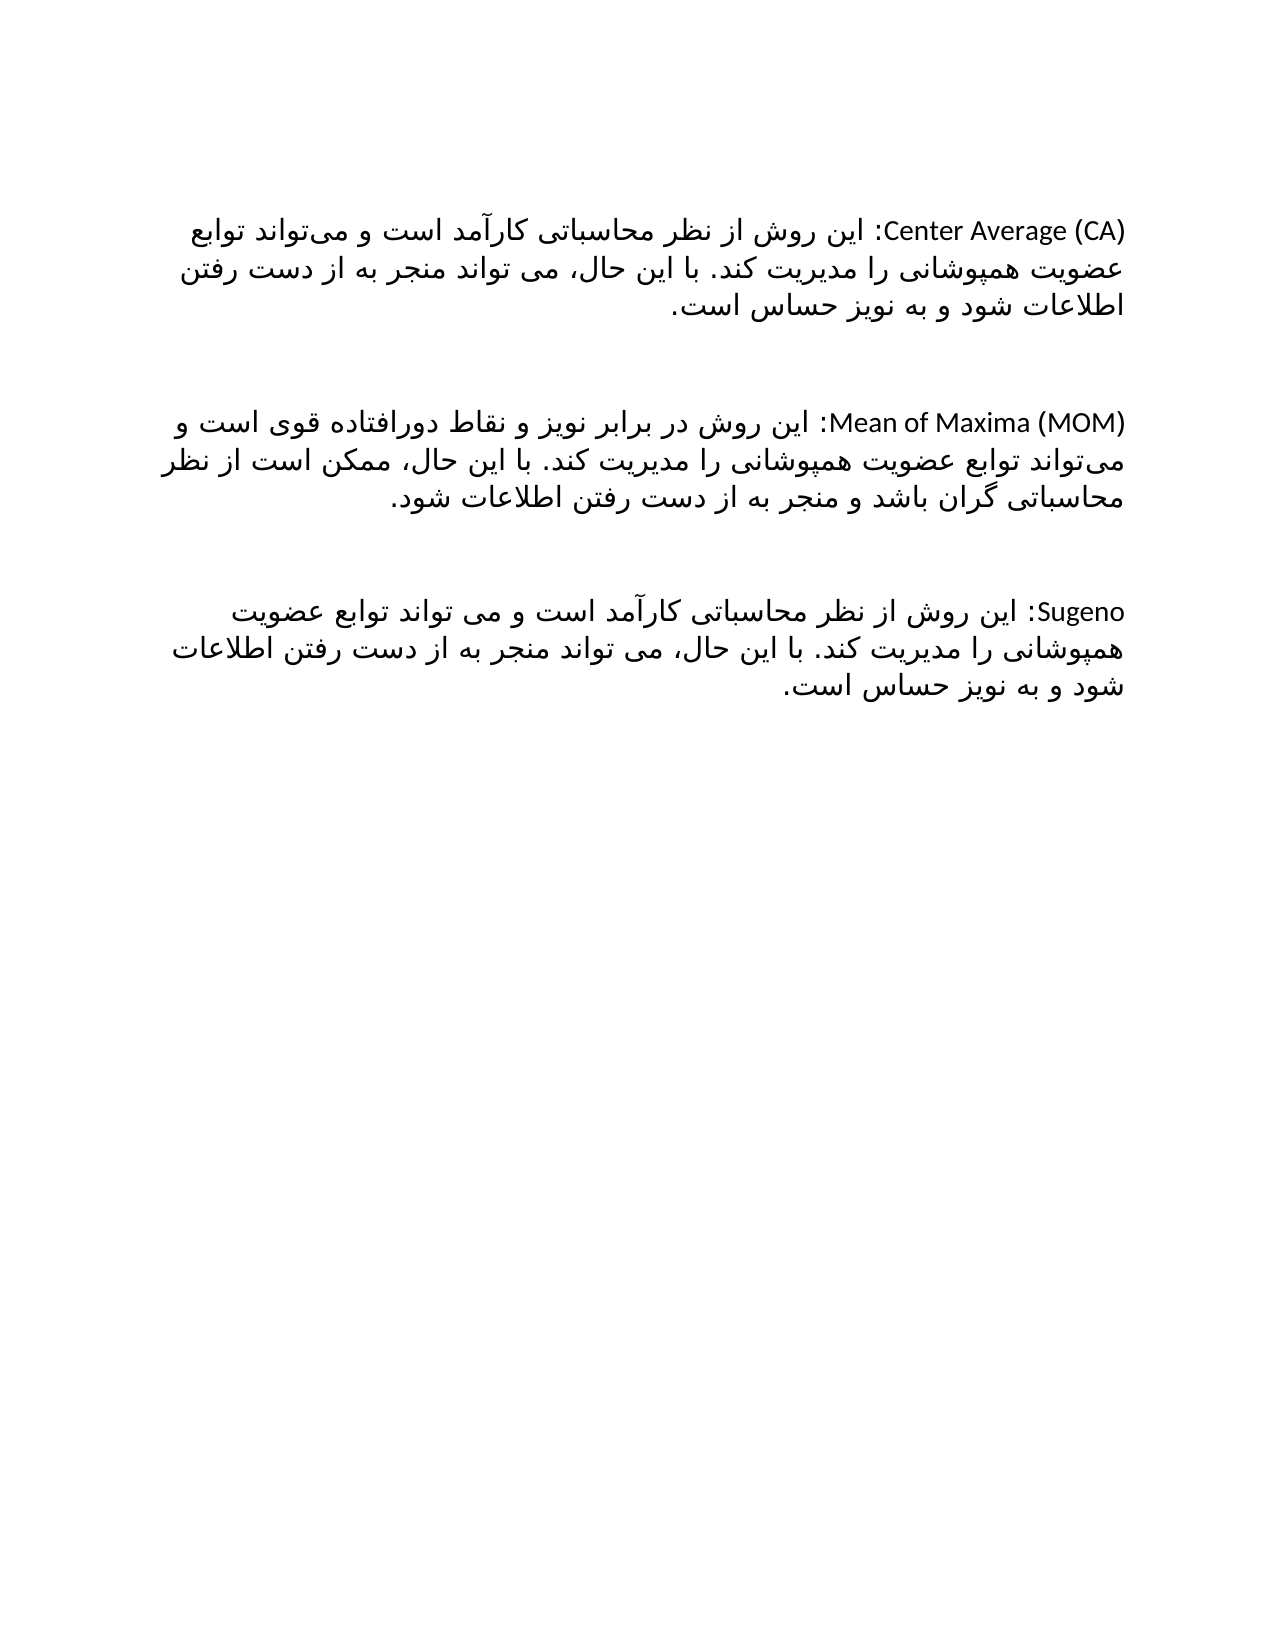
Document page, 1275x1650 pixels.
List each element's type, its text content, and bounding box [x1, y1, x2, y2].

text Center Average (CA): این روش از نظر محاسباتی کارآمد است و می‌تواند توابع عضویت همپوشانی را مدیریت کند. با این حال، می تواند منجر به از دست رفتن اطلاعات شود و به نویز حساس است. [150, 209, 1125, 322]
text Sugeno: این روش از نظر محاسباتی کارآمد است و می تواند توابع عضویت همپوشانی را مدیریت کند. با این حال، می تواند منجر به از دست رفتن اطلاعات شود و به نویز حساس است. [150, 593, 1125, 702]
text Mean of Maxima (MOM): این روش در برابر نویز و نقاط دورافتاده قوی است و می‌تواند توابع عضویت همپوشانی را مدیریت کند. با این حال، ممکن است از نظر محاسباتی گران باشد و منجر به از دست رفتن اطلاعات شود. [150, 401, 1125, 514]
